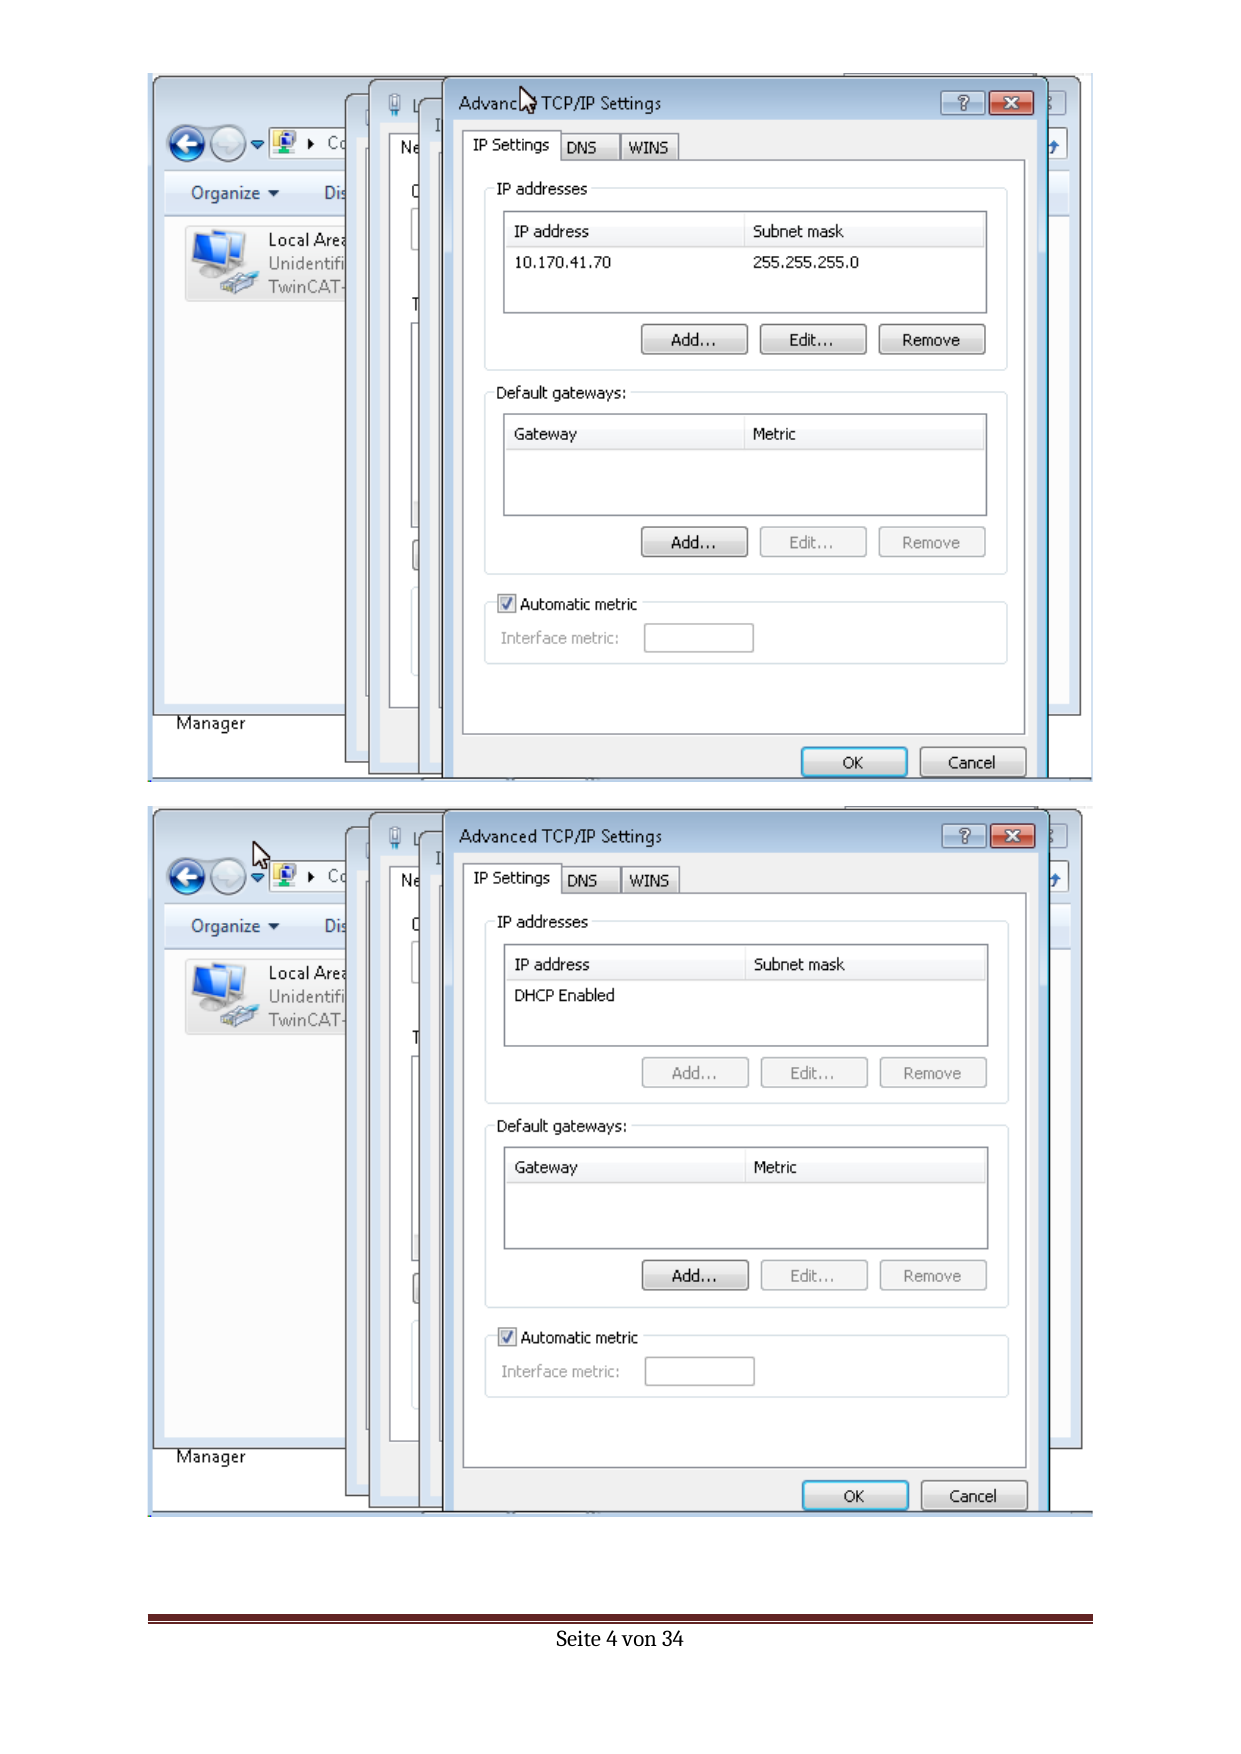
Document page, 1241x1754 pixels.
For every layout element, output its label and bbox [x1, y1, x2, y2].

picture [147, 73, 1093, 782]
picture [147, 806, 1093, 1517]
